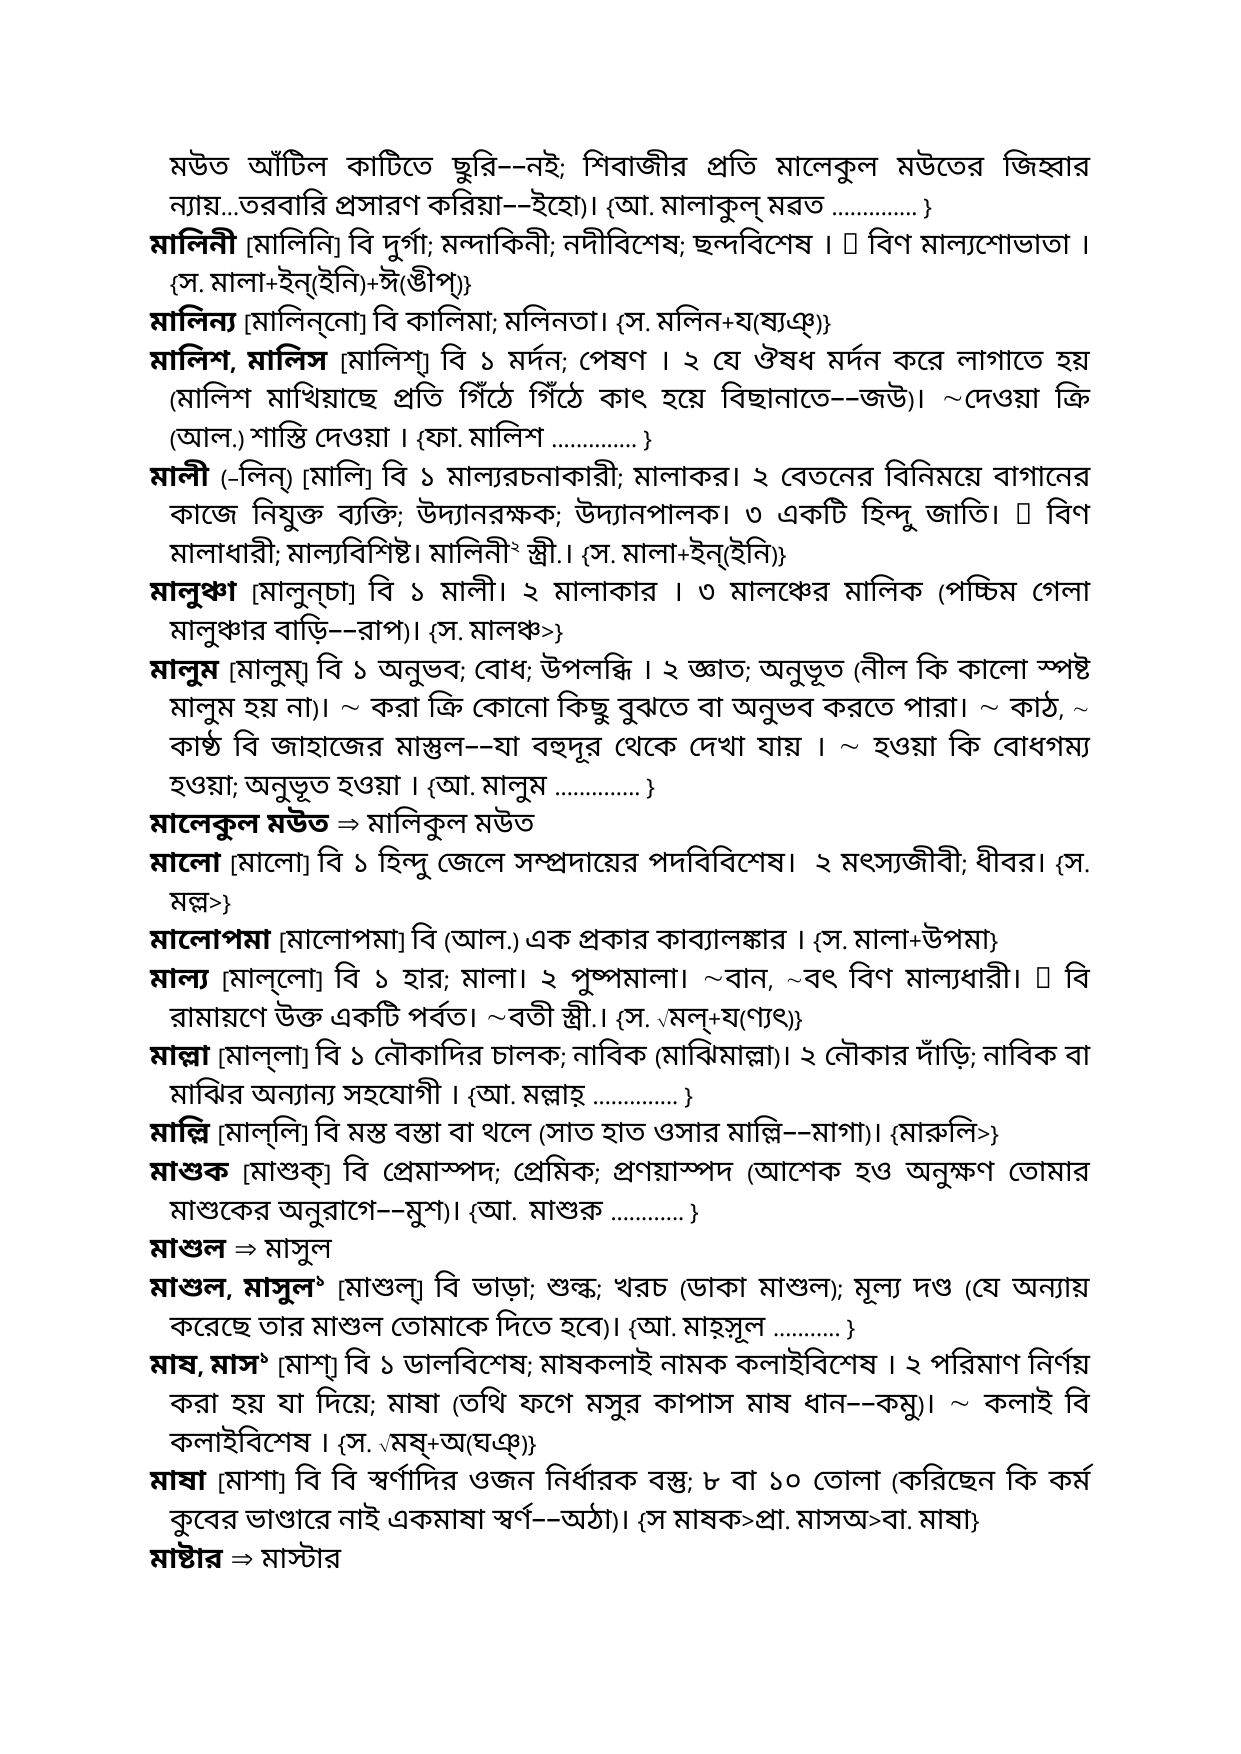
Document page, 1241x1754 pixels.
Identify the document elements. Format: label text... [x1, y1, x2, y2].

text মালোপমা [মালোপমা] বি (আল.) এক প্রকার কাব্যালঙ্কার । {স. মালা+উপমা} [150, 923, 1090, 962]
text মাষ, মাস১ [মাশ্‌] বি ১ ডালবিশেষ; মাষকলাই নামক কলাইবিশেষ । ২ পরিমাণ নির্ণয় করা হয় যা দিয়ে; মাষা (তথি ফগে মসুর কাপাস মাষ ধান––কমু)। কলাই বি কলাইবিশেষ । {স. মষ্‌+অ(ঘঞ্‌)} [150, 1348, 1090, 1464]
text মালুম [মালুম্‌] বি ১ অনুভব; বোধ; উপলব্ধি । ২ জ্ঞাত; অনুভূত (নীল কি কালো স্পষ্ট মালুম হয় না)। করা ক্রি কোনো কিছু বুঝতে বা অনুভব করতে পারা। কাঠ, কাষ্ঠ বি জাহাজের মাস্তুল––যা বহুদূর থেকে দেখা যায় । হওয়া কি বোধগম্য হওয়া; অনুভূত হওয়া । {আ. মালুম .............. } [150, 652, 1090, 807]
text মালো [মালো] বি ১ হিন্দু জেলে সম্প্রদায়ের পদবিবিশেষ। ২ মৎস্যজীবী; ধীবর। {স. মল্ল>} [150, 846, 1090, 923]
text মাল্য [মাল্‌লো] বি ১ হার; মালা। ২ পুষ্পমালা। বান, বৎ বিণ মাল্যধারী। বি রামায়ণে উক্ত একটি পর্বত। বতী স্ত্রী.। {স. মল্‌+য(ণ্যৎ)} [150, 962, 1090, 1039]
text মাশুল মাসুল [150, 1232, 1090, 1271]
text মাষ্টার মাস্টার [150, 1541, 1090, 1580]
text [150, 150, 1090, 227]
text মালিন্য [মালিন্‌নো] বি কালিমা; মলিনতা। {স. মলিন+য(ষ্যঞ্‌)} [150, 304, 1090, 343]
text মাষা [মাশা] বি বি স্বর্ণাদির ওজন নির্ধারক বস্তু; ৮ বা ১০ তোলা (করিছেন কি কর্ম কুবের ভাণ্ডারে নাই একমাষা স্বর্ণ––অঠা)। {স মাষক>প্রা. মাসঅ>বা. মাষা} [150, 1464, 1090, 1541]
text মালেকুল মউত মালিকুল মউত [150, 807, 1090, 846]
text মাল্লি [মাল্‌লি] বি মস্ত বস্তা বা থলে (সাত হাত ওসার মাল্লি––মাগা)। {মারুলি>} [150, 1116, 1090, 1155]
text মাল্লা [মাল্‌লা] বি ১ নৌকাদির চালক; নাবিক (মাঝিমাল্লা)। ২ নৌকার দাঁড়ি; নাবিক বা মাঝির অন্যান্য সহযোগী । {আ. মল্লাহ় .............. } [150, 1039, 1090, 1116]
text মালী (–লিন্‌) [মালি] বি ১ মাল্যরচনাকারী; মালাকর। ২ বেতনের বিনিময়ে বাগানের কাজে নিযুক্ত ব্যক্তি; উদ্যানরক্ষক; উদ্যানপালক। ৩ একটি হিন্দু জাতি। বিণ মালাধারী; মাল্যবিশিষ্ট। মালিনী২ স্ত্রী.। {স. মালা+ইন্‌(ইনি)} [150, 459, 1090, 575]
text মালিশ, মালিস [মালিশ্‌] বি ১ মর্দন; পেষণ । ২ যে ঔষধ মর্দন করে লাগাতে হয় (মালিশ মাখিয়াছে প্রতি গিঁঠে গিঁঠে কাৎ হয়ে বিছানাতে––জউ)। দেওয়া ক্রি (আল.) শাস্তি দেওয়া । {ফা. মালিশ .............. } [150, 343, 1090, 459]
text মাশুল, মাসুল১ [মাশুল্‌] বি ভাড়া; শুল্ক; খরচ (ডাকা মাশুল); মূল্য দণ্ড (যে অন্যায় করেছে তার মাশুল তোমাকে দিতে হবে)। {আ. মাহ়স়ূল ........... } [150, 1271, 1090, 1348]
text মাশুক [মাশুক্‌] বি প্রেমাস্পদ; প্রেমিক; প্রণয়াস্পদ (আশেক হও অনুক্ষণ তোমার মাশুকের অনুরাগে––মুশ)। {আ. মাশুক় ............ } [150, 1155, 1090, 1232]
text মালিনী [মালিনি] বি দুর্গা; মন্দাকিনী; নদীবিশেষ; ছন্দবিশেষ । বিণ মাল্যশোভাতা । {স. মালা+ইন্‌(ইনি)+ঈ(ঙীপ্‌)} [150, 227, 1090, 304]
text মালুঞ্চা [মালুন্‌চা] বি ১ মালী। ২ মালাকার । ৩ মালঞ্চের মালিক (পচ্চিম গেলা মালুঞ্চার বাড়ি––রাপ)। {স. মালঞ্চ>} [150, 575, 1090, 652]
